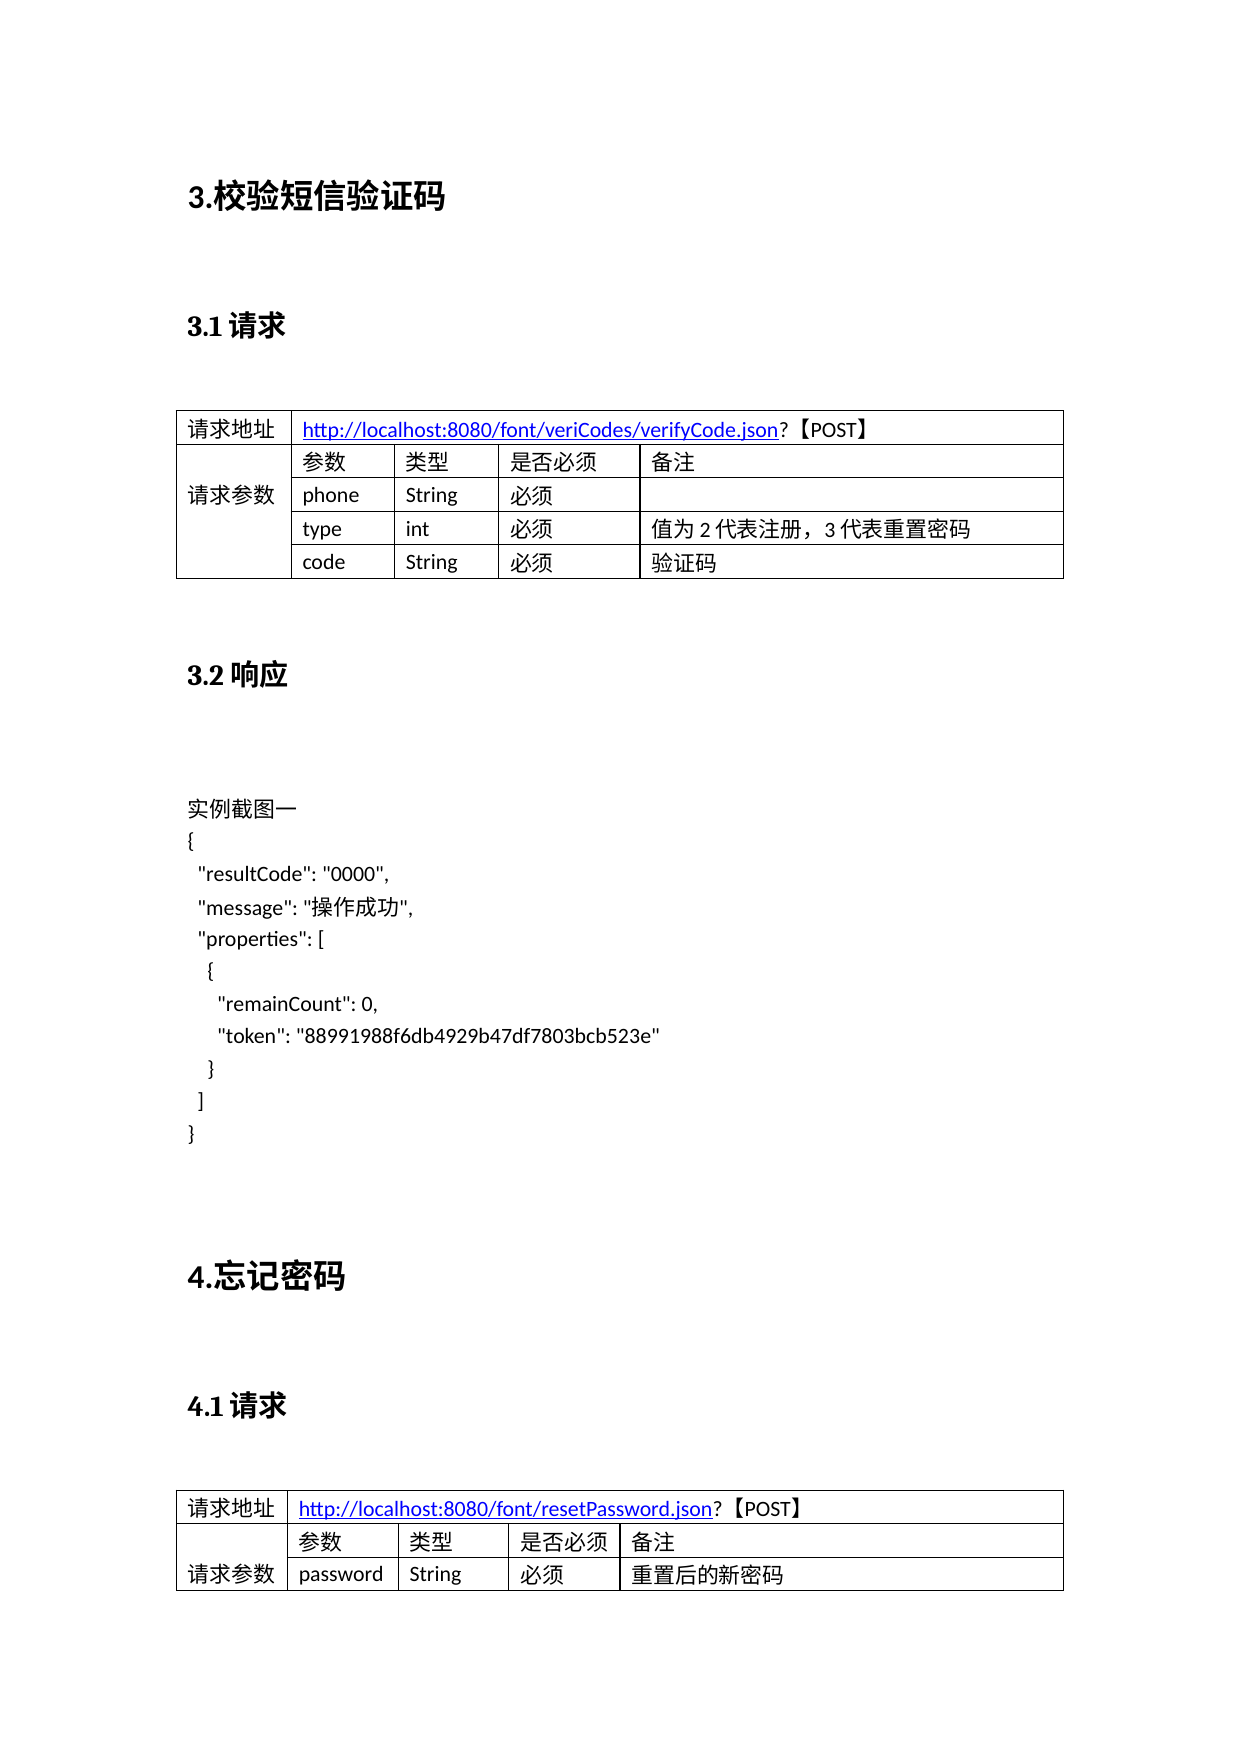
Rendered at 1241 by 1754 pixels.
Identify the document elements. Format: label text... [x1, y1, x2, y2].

table_cell 必须 [499, 512, 639, 544]
table_cell 参数 [288, 1524, 398, 1557]
table_cell 重置后的新密码 [621, 1558, 1063, 1590]
text "message": "操作成功", [187, 889, 1053, 922]
table_cell phone [292, 478, 394, 511]
table_cell 类型 [395, 445, 498, 477]
table_cell 备注 [641, 445, 1063, 477]
table_cell password [288, 1558, 398, 1590]
subtitle 4.忘记密码 [187, 1241, 1053, 1306]
text "remainCount": 0, [187, 987, 1053, 1019]
text "resultCode": "0000", [187, 857, 1053, 889]
table_cell 备注 [621, 1524, 1063, 1557]
table_cell code [292, 545, 394, 578]
table_cell 请求参数 [177, 445, 291, 578]
text "token": "88991988f6db4929b47df7803bcb523e" [187, 1019, 1053, 1052]
text "properties": [ [187, 922, 1053, 954]
subtitle 3.1请求 [187, 291, 1053, 356]
table_cell type [292, 512, 394, 544]
subtitle 3.校验短信验证码 [187, 162, 1053, 227]
text { [187, 824, 1053, 857]
table_cell 必须 [499, 545, 639, 578]
table_cell 必须 [499, 478, 639, 511]
table_cell String [395, 545, 498, 578]
table_cell [641, 478, 1063, 511]
table_cell String [399, 1558, 508, 1590]
table_header 请求地址 [177, 1491, 287, 1523]
table_cell 是否必须 [509, 1524, 619, 1557]
subtitle 4.1请求 [187, 1371, 1053, 1436]
table_cell 值为2代表注册，3代表重置密码 [641, 512, 1063, 544]
table_header http://localhost:8080/font/veriCodes/verifyCode.json?【POST】 [292, 411, 1063, 444]
table_cell 验证码 [641, 545, 1063, 578]
text } [187, 1117, 1053, 1149]
table_cell 必须 [509, 1558, 619, 1590]
subtitle 3.2响应 [187, 641, 1053, 706]
table_cell 类型 [399, 1524, 508, 1557]
text 实例截图一 [187, 792, 1053, 824]
table_cell 请求参数 [177, 1524, 287, 1590]
table_cell 参数 [292, 445, 394, 477]
text ] [187, 1084, 1053, 1117]
table_header http://localhost:8080/font/resetPassword.json?【POST】 [288, 1491, 1063, 1523]
table_cell 是否必须 [499, 445, 639, 477]
table_header 请求地址 [177, 411, 291, 444]
table_cell int [395, 512, 498, 544]
text { [187, 954, 1053, 987]
table_cell String [395, 478, 498, 511]
text } [187, 1052, 1053, 1084]
